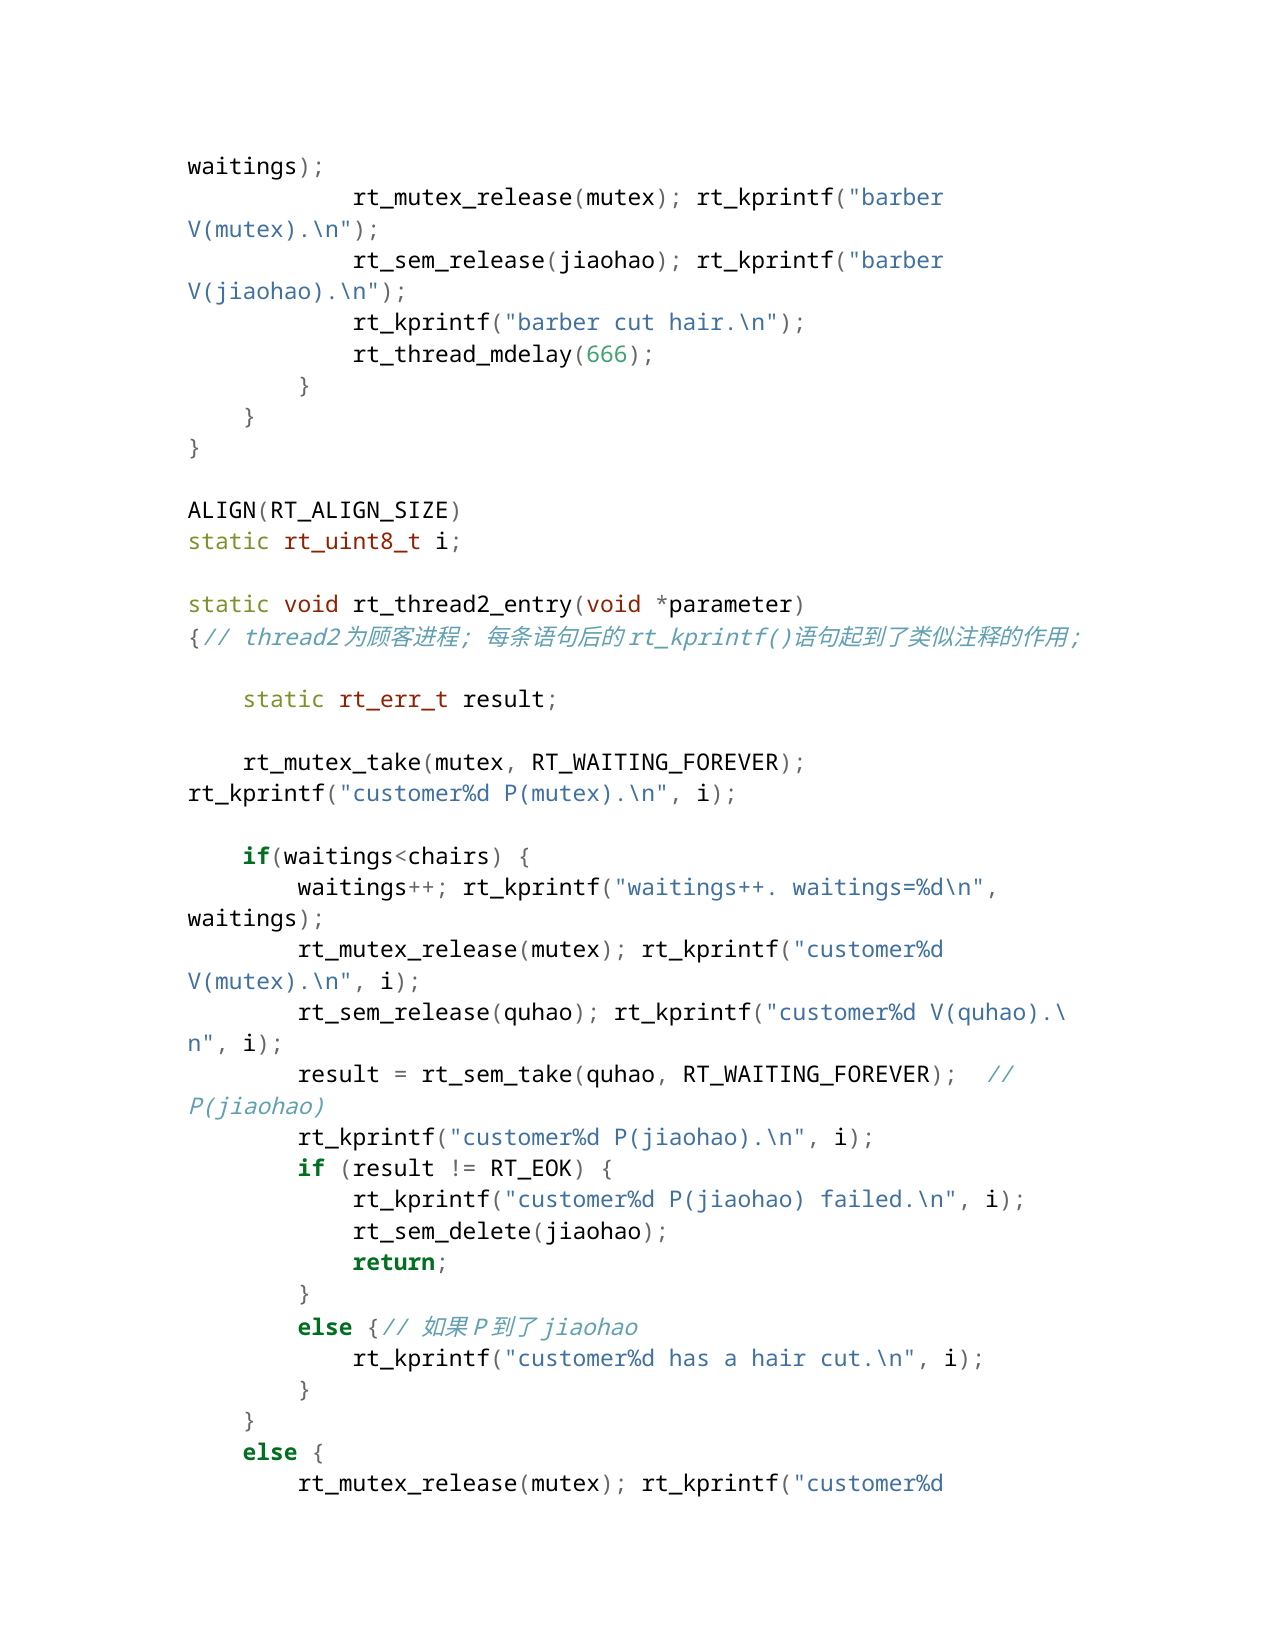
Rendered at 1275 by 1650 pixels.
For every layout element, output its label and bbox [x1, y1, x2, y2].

text [187, 150, 1087, 1498]
